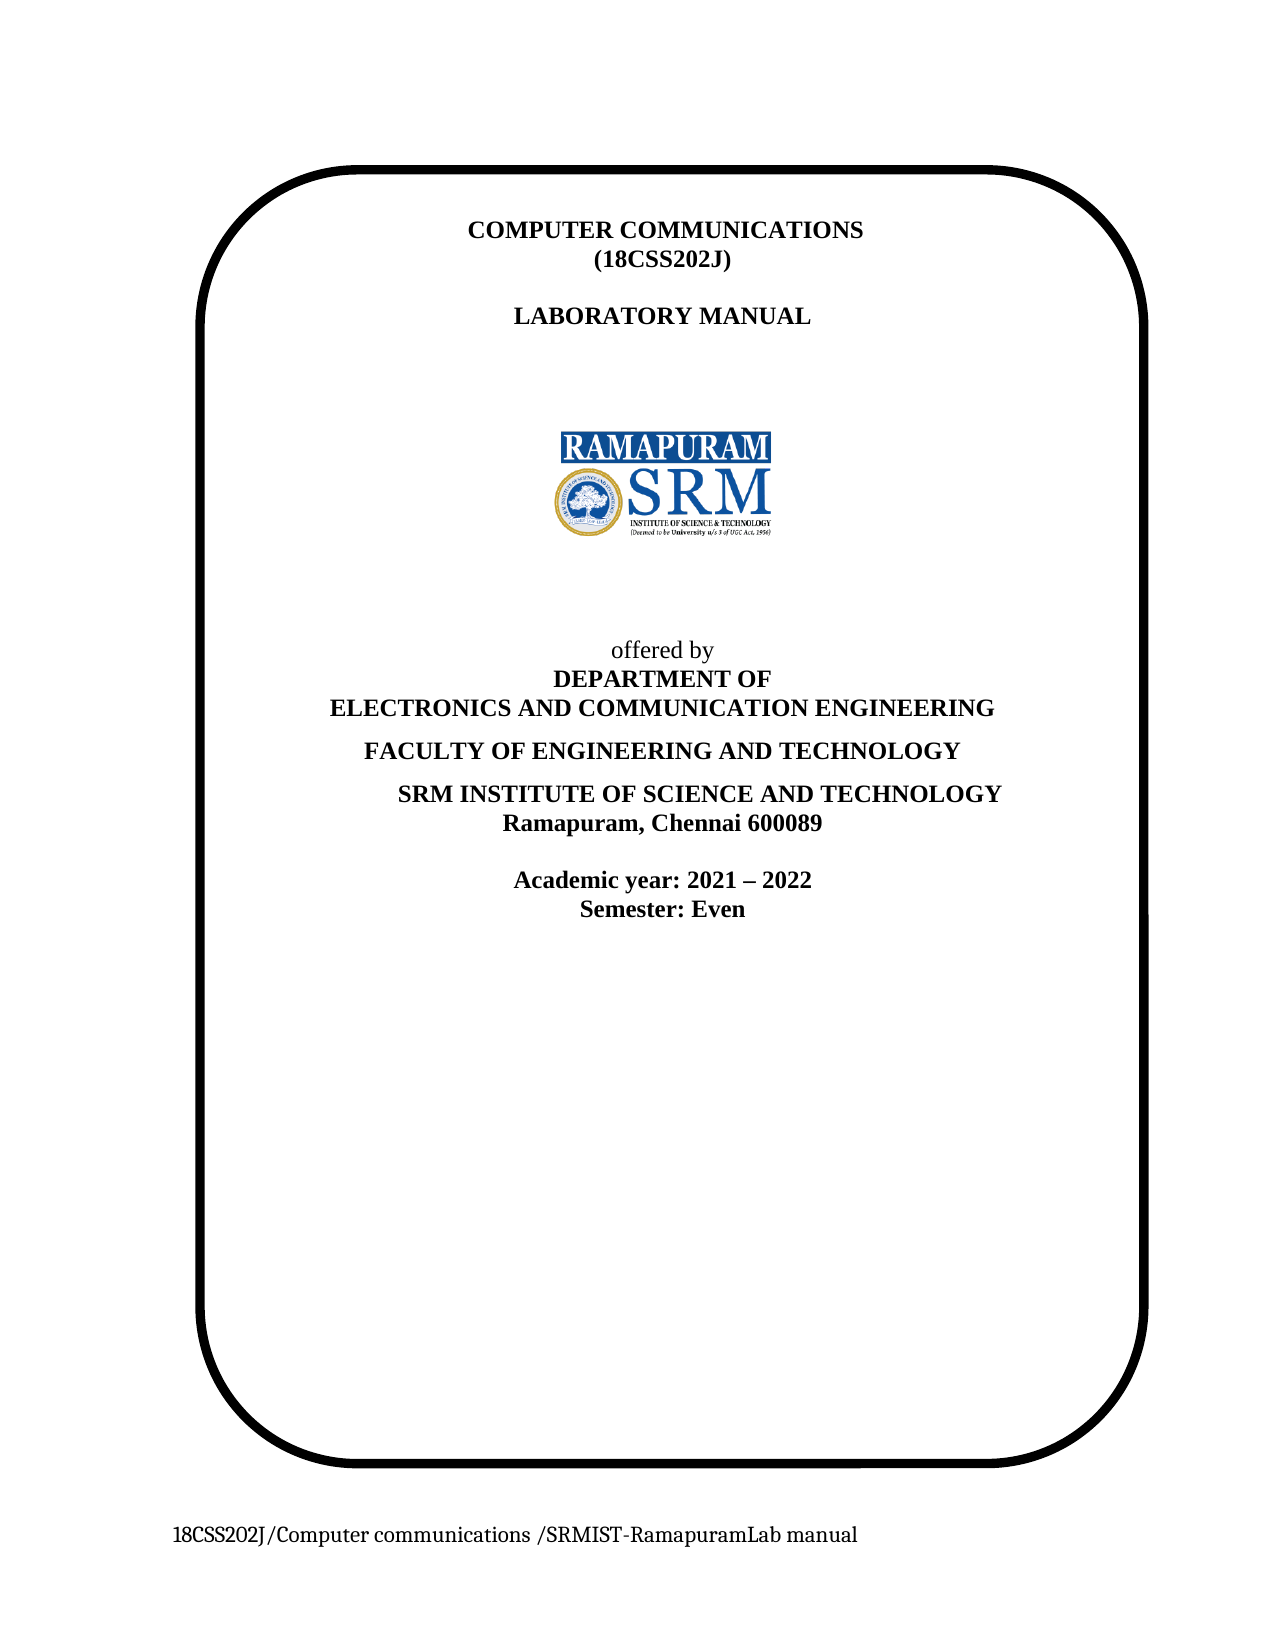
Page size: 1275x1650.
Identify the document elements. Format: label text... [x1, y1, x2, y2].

text SRM INSTITUTE OF SCIENCE AND TECHNOLOGY [173, 779, 1152, 808]
text LABORATORY MANUAL [173, 301, 1152, 330]
text DEPARTMENT OF [173, 664, 1152, 693]
picture [512, 416, 813, 549]
text ELECTRONICS AND COMMUNICATION ENGINEERING [173, 693, 1152, 721]
text (18CSS202J) [173, 244, 1152, 273]
text Ramapuram, Chennai 600089 [173, 808, 1152, 836]
text offered by [173, 635, 1152, 664]
text FACULTY OF ENGINEERING AND TECHNOLOGY [173, 736, 1152, 764]
text Semester: Even [173, 894, 1152, 923]
text COMPUTER COMMUNICATIONS [173, 215, 1152, 244]
text Academic year: 2021 – 2022 [173, 865, 1152, 894]
